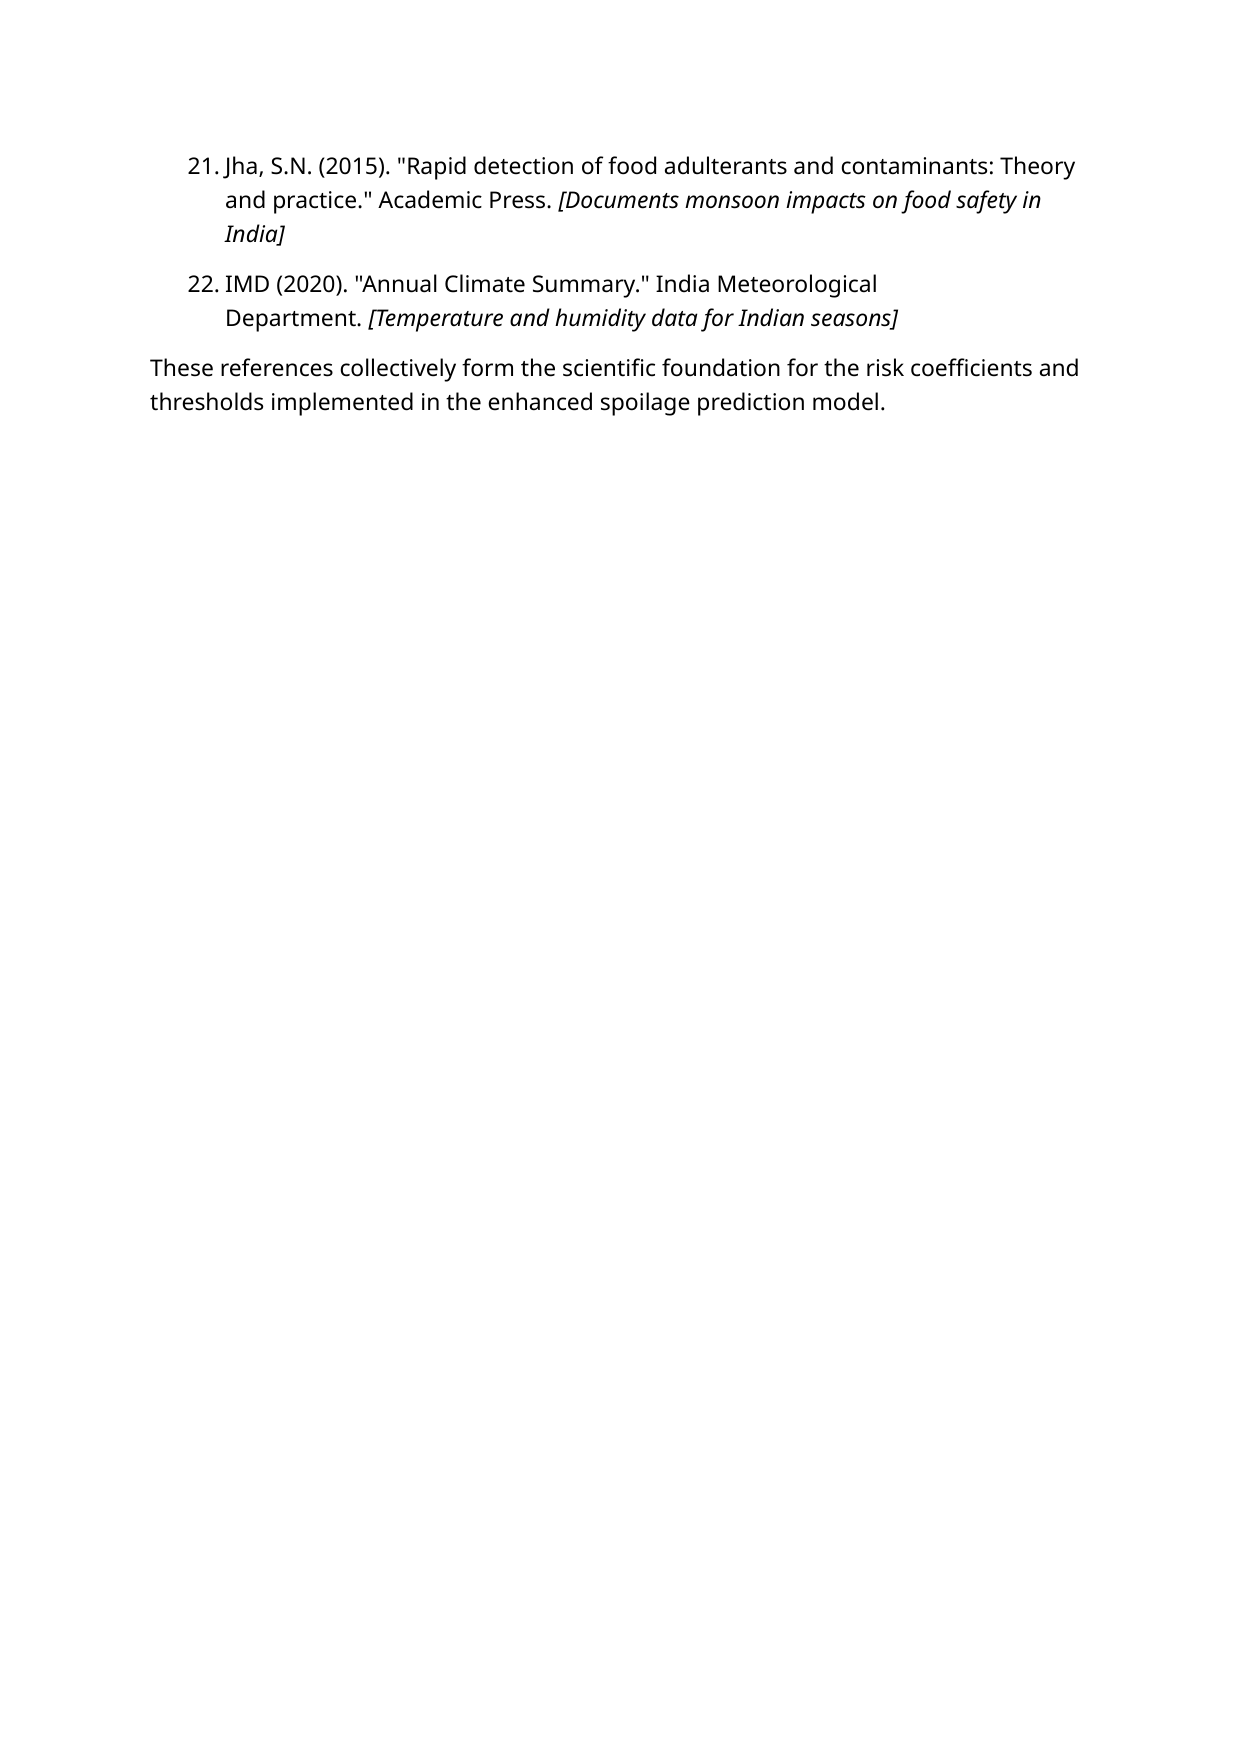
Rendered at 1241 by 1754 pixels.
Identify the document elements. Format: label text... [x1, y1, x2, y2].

list IMD (2020). "Annual Climate Summary." India Meteorological Department. [Temperature and humidity data for Indian seasons] [187, 268, 1090, 333]
list Jha, S.N. (2015). "Rapid detection of food adulterants and contaminants: Theory and practice." Academic Press. [Documents monsoon impacts on food safety in India] [187, 150, 1090, 249]
text These references collectively form the scientific foundation for the risk coefficients and thresholds implemented in the enhanced spoilage prediction model. [150, 352, 1090, 417]
